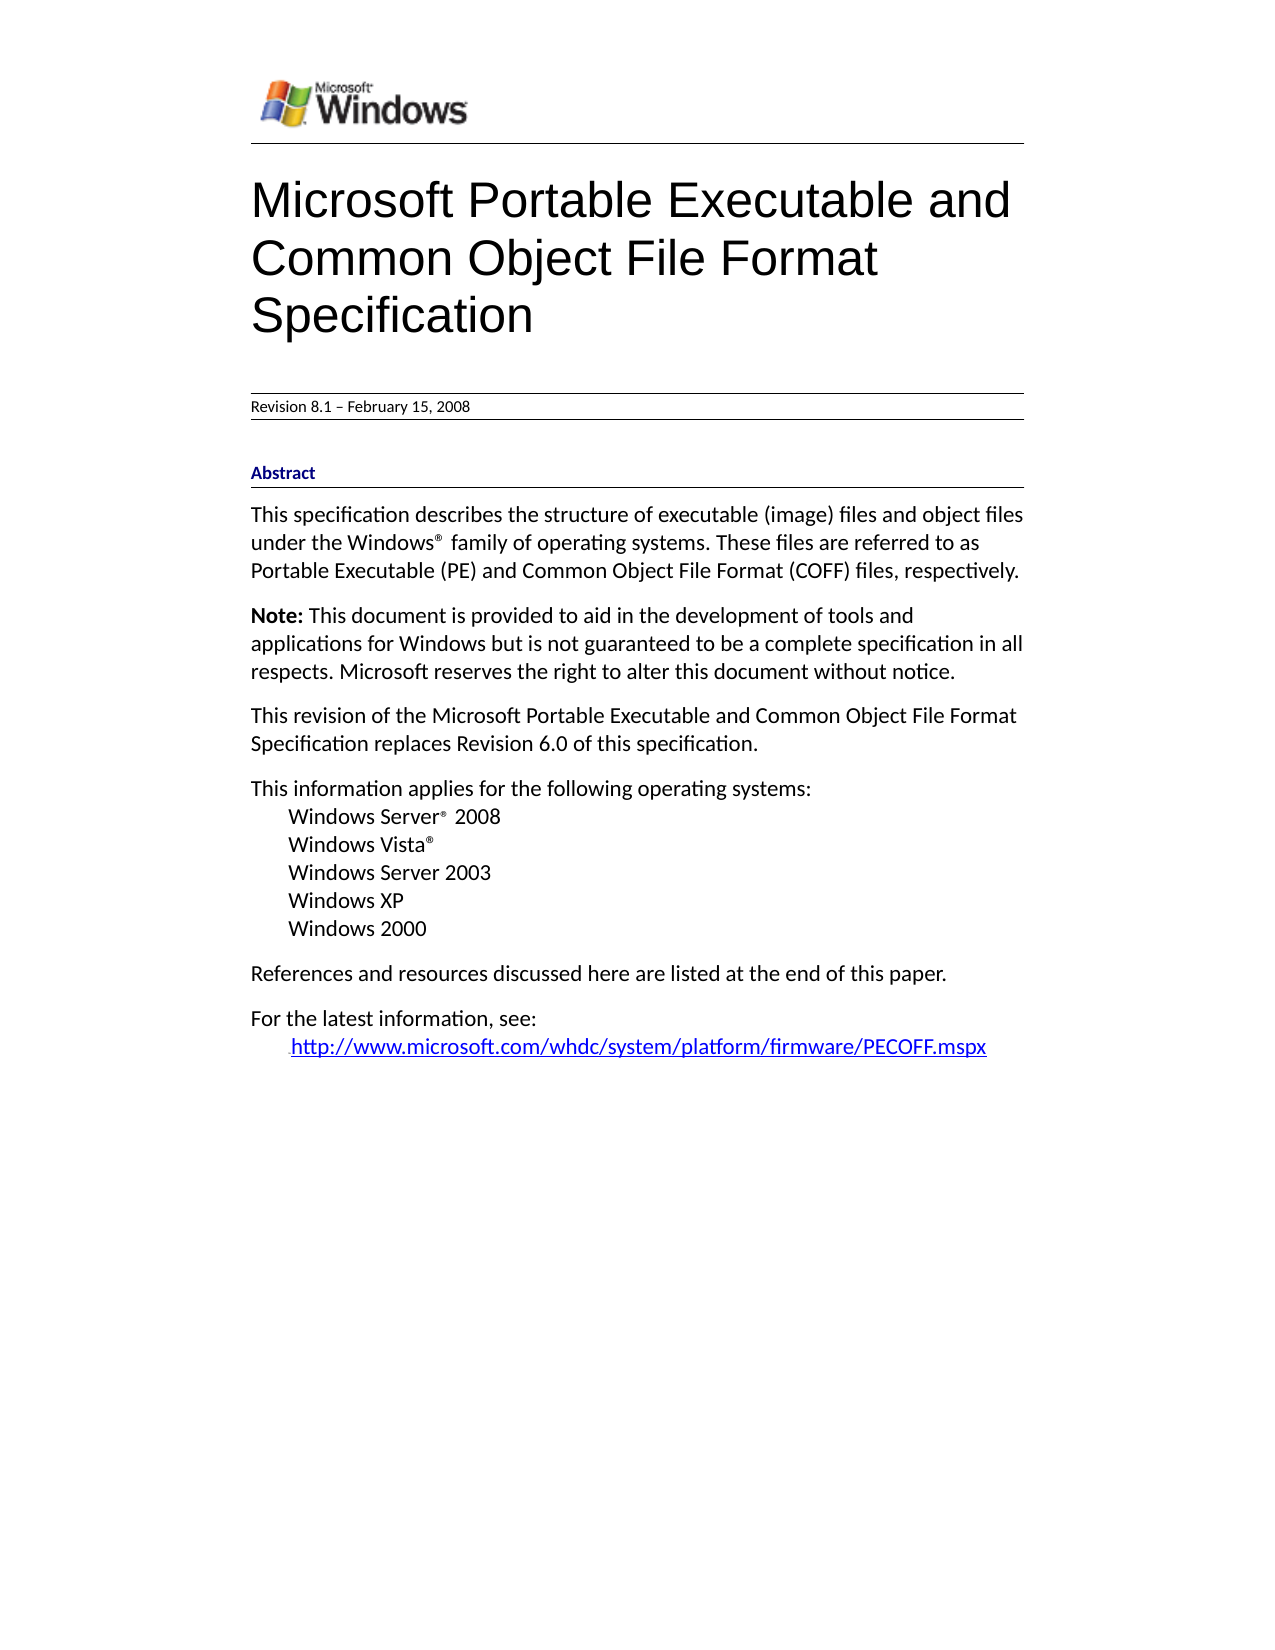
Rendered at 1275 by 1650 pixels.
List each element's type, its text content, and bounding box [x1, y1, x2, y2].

text This revision of the Microsoft Portable Executable and Common Object File Format Specification replaces Revision 6.0 of this specification. [251, 702, 1024, 758]
text This specification describes the structure of executable (image) files and object files under the Windows® family of operating systems. These files are referred to as Portable Executable (PE) and Common Object File Format (COFF) files, respectively. [251, 500, 1024, 584]
text For the latest information, see: 0Hhttp://www.microsoft.com/whdc/system/platform/firmware/PECOFF.mspx [251, 1004, 1024, 1060]
text Revision 8.1 – February 15, 2008 [251, 394, 1024, 419]
picture [250, 74, 603, 141]
text Note: This document is provided to aid in the development of tools and applications for Windows but is not guaranteed to be a complete specification in all respects. Microsoft reserves the right to alter this document without notice. [251, 601, 1024, 685]
title Microsoft Portable Executable and Common Object File Format Specification [251, 171, 1024, 343]
text Abstract [251, 462, 1024, 487]
text This information applies for the following operating systems: Windows Server® 2008 Windows Vista® Windows Server 2003 Windows XP Windows 2000 [251, 774, 1024, 942]
text References and resources discussed here are listed at the end of this paper. [251, 959, 1024, 987]
